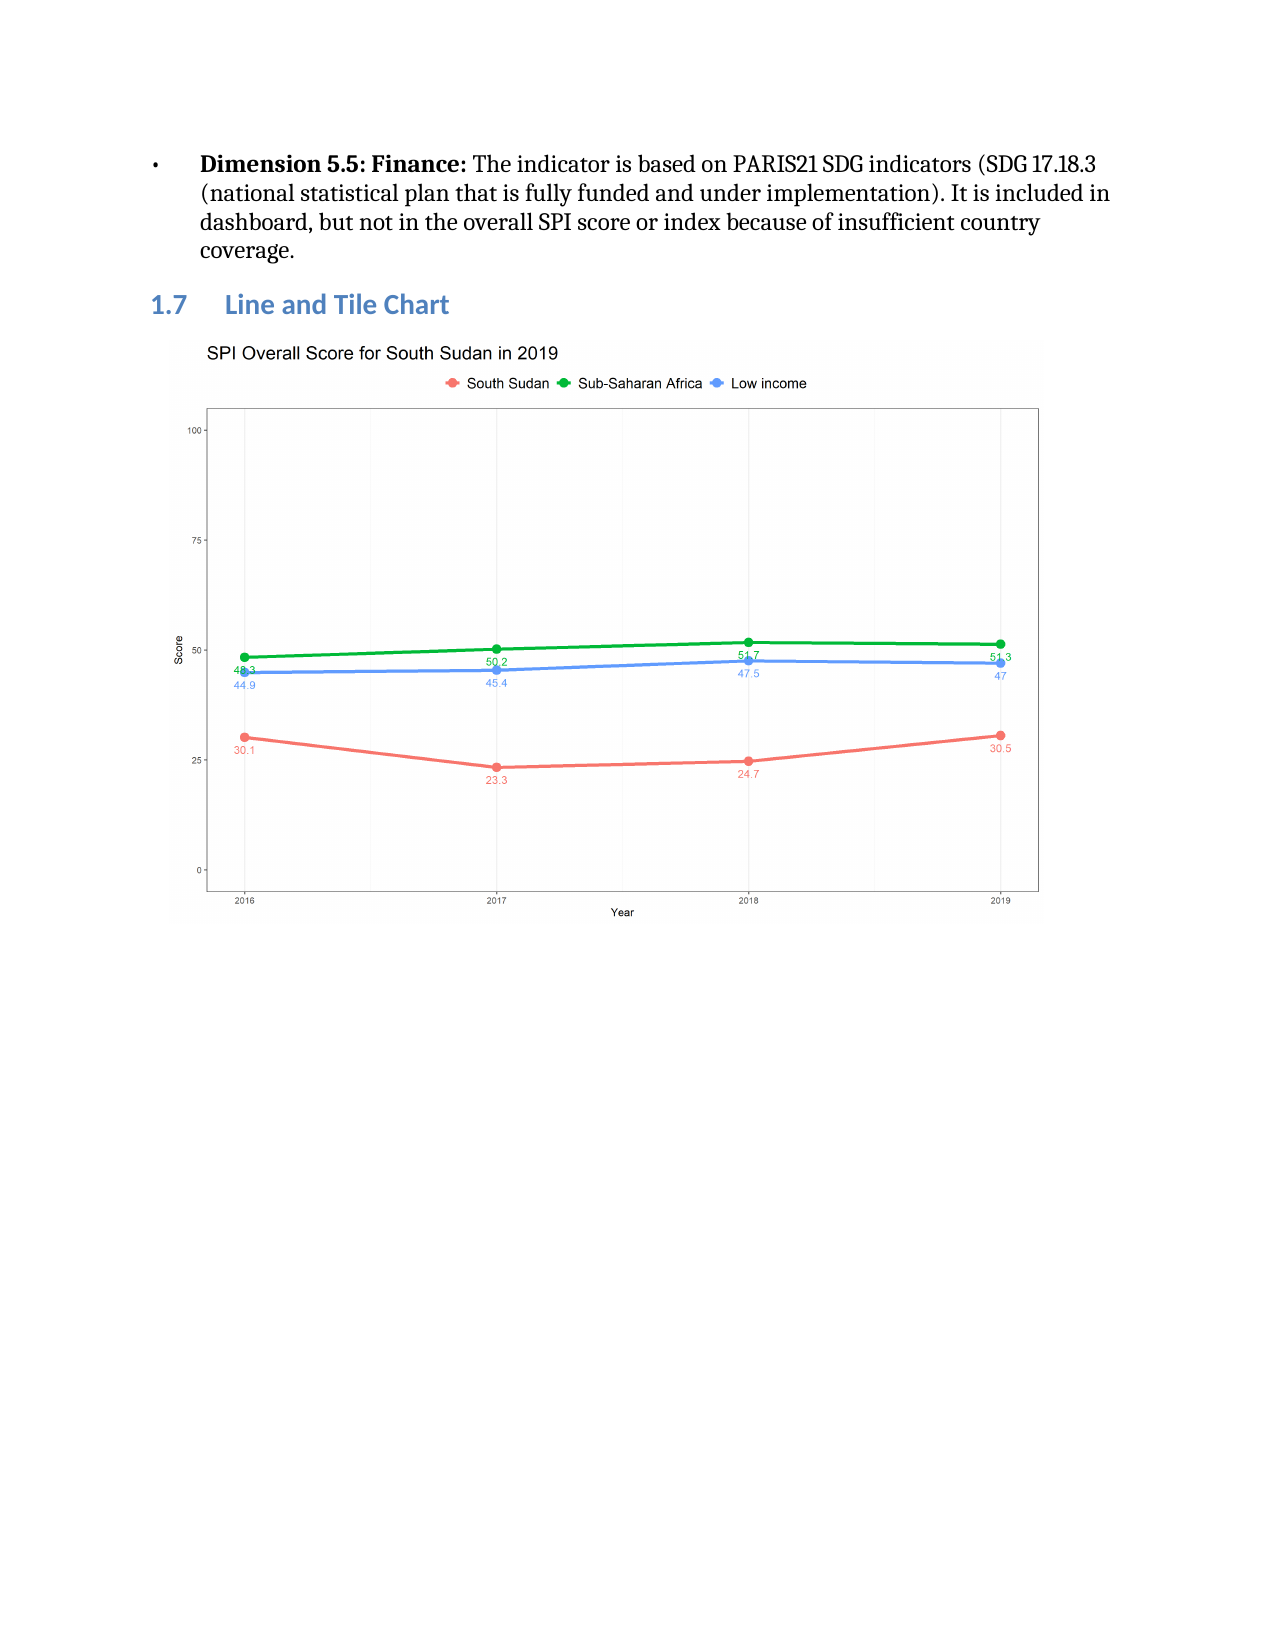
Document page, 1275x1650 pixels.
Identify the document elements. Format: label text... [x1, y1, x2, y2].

picture [168, 340, 1044, 924]
list Dimension 5.5: Finance: The indicator is based on PARIS21 SDG indicators (SDG 17.18.3 (national statistical plan that is fully funded and under implementation). It is included in dashboard, but not in the overall SPI score or index because of insufficient country coverage. [150, 150, 1125, 265]
subtitle 1.7 Line and Tile Chart [150, 286, 1125, 321]
